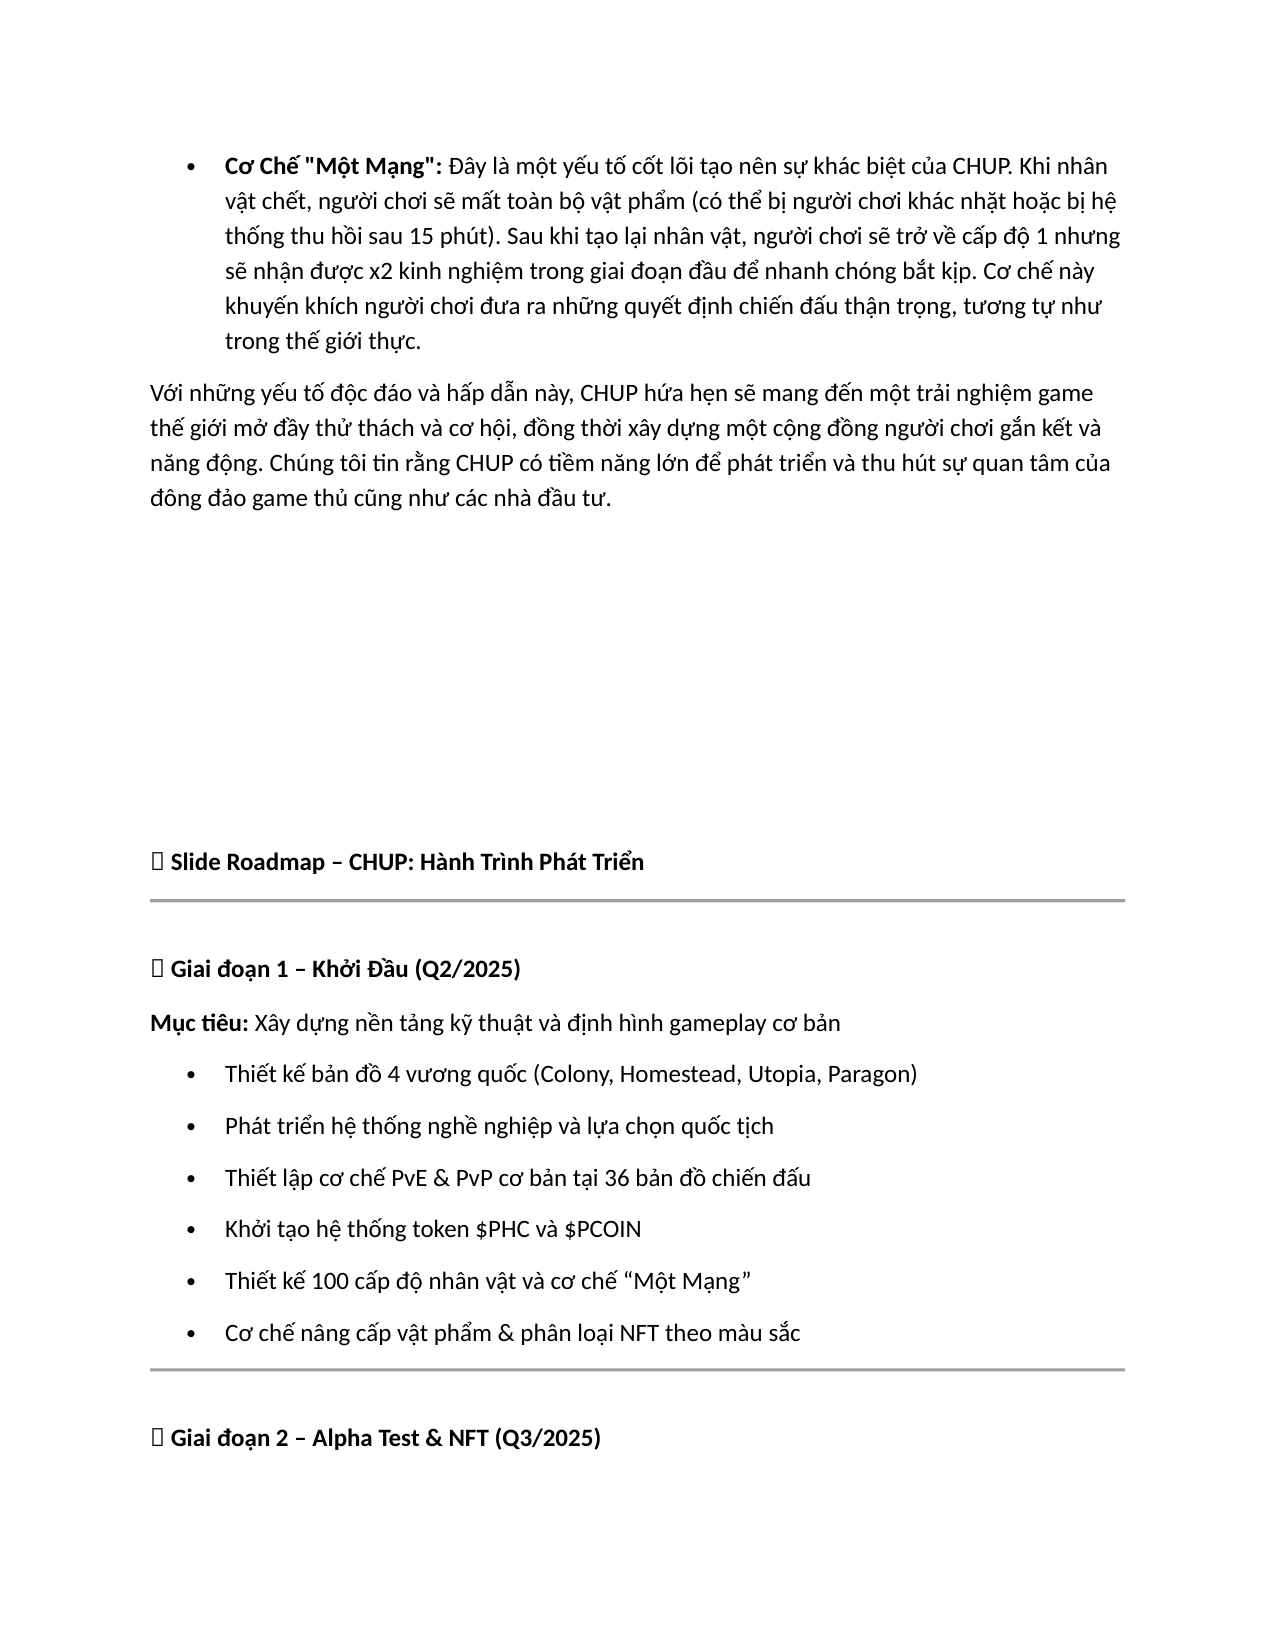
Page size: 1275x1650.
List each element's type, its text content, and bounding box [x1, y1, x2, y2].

list Thiết lập cơ chế PvE & PvP cơ bản tại 36 bản đồ chiến đấu [187, 1162, 1125, 1192]
text 🧩 Giai đoạn 2 – Alpha Test & NFT (Q3/2025) [150, 1420, 1125, 1454]
text 🧱 Giai đoạn 1 – Khởi Đầu (Q2/2025) [150, 951, 1125, 985]
list Cơ chế nâng cấp vật phẩm & phân loại NFT theo màu sắc [187, 1317, 1125, 1347]
list Khởi tạo hệ thống token $PHC và $PCOIN [187, 1213, 1125, 1244]
list Thiết kế bản đồ 4 vương quốc (Colony, Homestead, Utopia, Paragon) [187, 1058, 1125, 1089]
list Cơ Chế "Một Mạng": Đây là một yếu tố cốt lõi tạo nên sự khác biệt của CHUP. Khi nhân vật chết, người chơi sẽ mất toàn bộ vật phẩm (có thể bị người chơi khác nhặt hoặc bị hệ thống thu hồi sau 15 phút). Sau khi tạo lại nhân vật, người chơi sẽ trở về cấp độ 1 nhưng sẽ nhận được x2 kinh nghiệm trong giai đoạn đầu để nhanh chóng bắt kịp. Cơ chế này khuyến khích người chơi đưa ra những quyết định chiến đấu thận trọng, tương tự như trong thế giới thực. [187, 150, 1125, 356]
text Mục tiêu: Xây dựng nền tảng kỹ thuật và định hình gameplay cơ bản [150, 1007, 1125, 1037]
text Với những yếu tố độc đáo và hấp dẫn này, CHUP hứa hẹn sẽ mang đến một trải nghiệm game thế giới mở đầy thử thách và cơ hội, đồng thời xây dựng một cộng đồng người chơi gắn kết và năng động. Chúng tôi tin rằng CHUP có tiềm năng lớn để phát triển và thu hút sự quan tâm của đông đảo game thủ cũng như các nhà đầu tư. [150, 377, 1125, 512]
text 🎯 Slide Roadmap – CHUP: Hành Trình Phát Triển [150, 843, 1125, 877]
list Phát triển hệ thống nghề nghiệp và lựa chọn quốc tịch [187, 1110, 1125, 1141]
list Thiết kế 100 cấp độ nhân vật và cơ chế “Một Mạng” [187, 1265, 1125, 1296]
